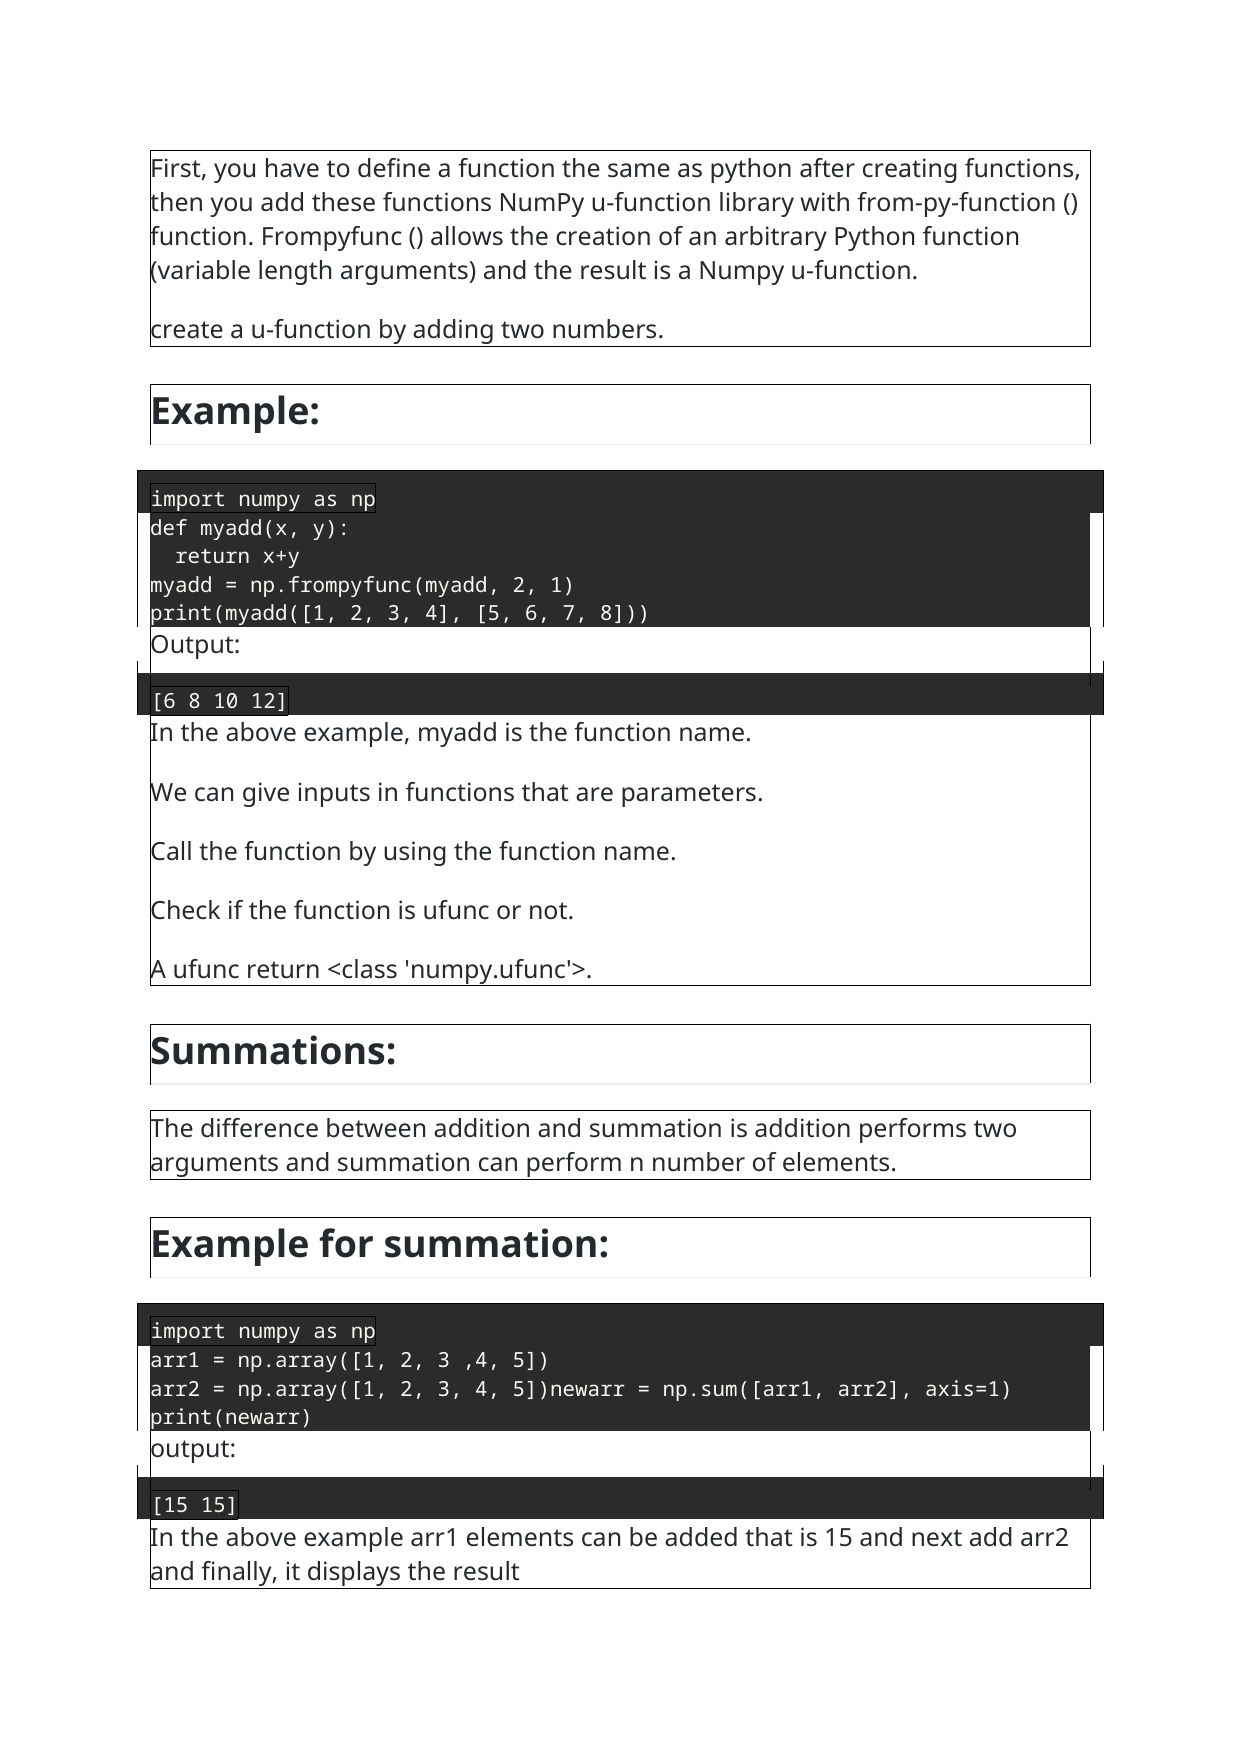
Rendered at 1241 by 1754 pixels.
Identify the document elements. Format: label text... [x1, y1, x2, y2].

text import numpy as np [138, 1304, 1103, 1346]
text def myadd(x, y): [150, 513, 1090, 541]
text arr2 = np.array([1, 2, 3, 4, 5])newarr = np.sum([arr1, arr2], axis=1) [150, 1374, 1090, 1402]
text [6 8 10 12] [151, 673, 1103, 715]
text myadd = np.frompyfunc(myadd, 2, 1) [150, 570, 1090, 598]
text Summations: [151, 1025, 1090, 1083]
text Example for summation: [151, 1218, 1090, 1277]
text In the above example arr1 elements can be added that is 15 and next add arr2 and finally, it displays the result [151, 1519, 1090, 1588]
text The difference between addition and summation is addition performs two arguments and summation can perform n number of elements. [151, 1111, 1090, 1179]
text First, you have to define a function the same as python after creating functions, then you add these functions NumPy u-function library with from-py-function () function. Frompyfunc () allows the creation of an arbitrary Python function (variable length arguments) and the result is a Numpy u-function. [151, 151, 1090, 287]
text Example: [151, 385, 1090, 444]
text return x+y [150, 541, 1090, 570]
text Call the function by using the function name. [151, 833, 1090, 867]
text We can give inputs in functions that are parameters. [151, 774, 1090, 808]
text Output: [151, 627, 1090, 661]
text In the above example, myadd is the function name. [151, 715, 1090, 749]
text [15 15] [151, 1477, 1103, 1519]
text print(newarr) [150, 1402, 1090, 1431]
text arr1 = np.array([1, 2, 3 ,4, 5]) [150, 1346, 1090, 1374]
text import numpy as np [138, 471, 1103, 513]
text output: [151, 1431, 1090, 1465]
text A ufunc return <class 'numpy.ufunc'>. [151, 951, 1090, 985]
text create a u-function by adding two numbers. [151, 311, 1090, 346]
text Check if the function is ufunc or not. [151, 892, 1090, 926]
text print(myadd([1, 2, 3, 4], [5, 6, 7, 8])) [150, 598, 1090, 627]
